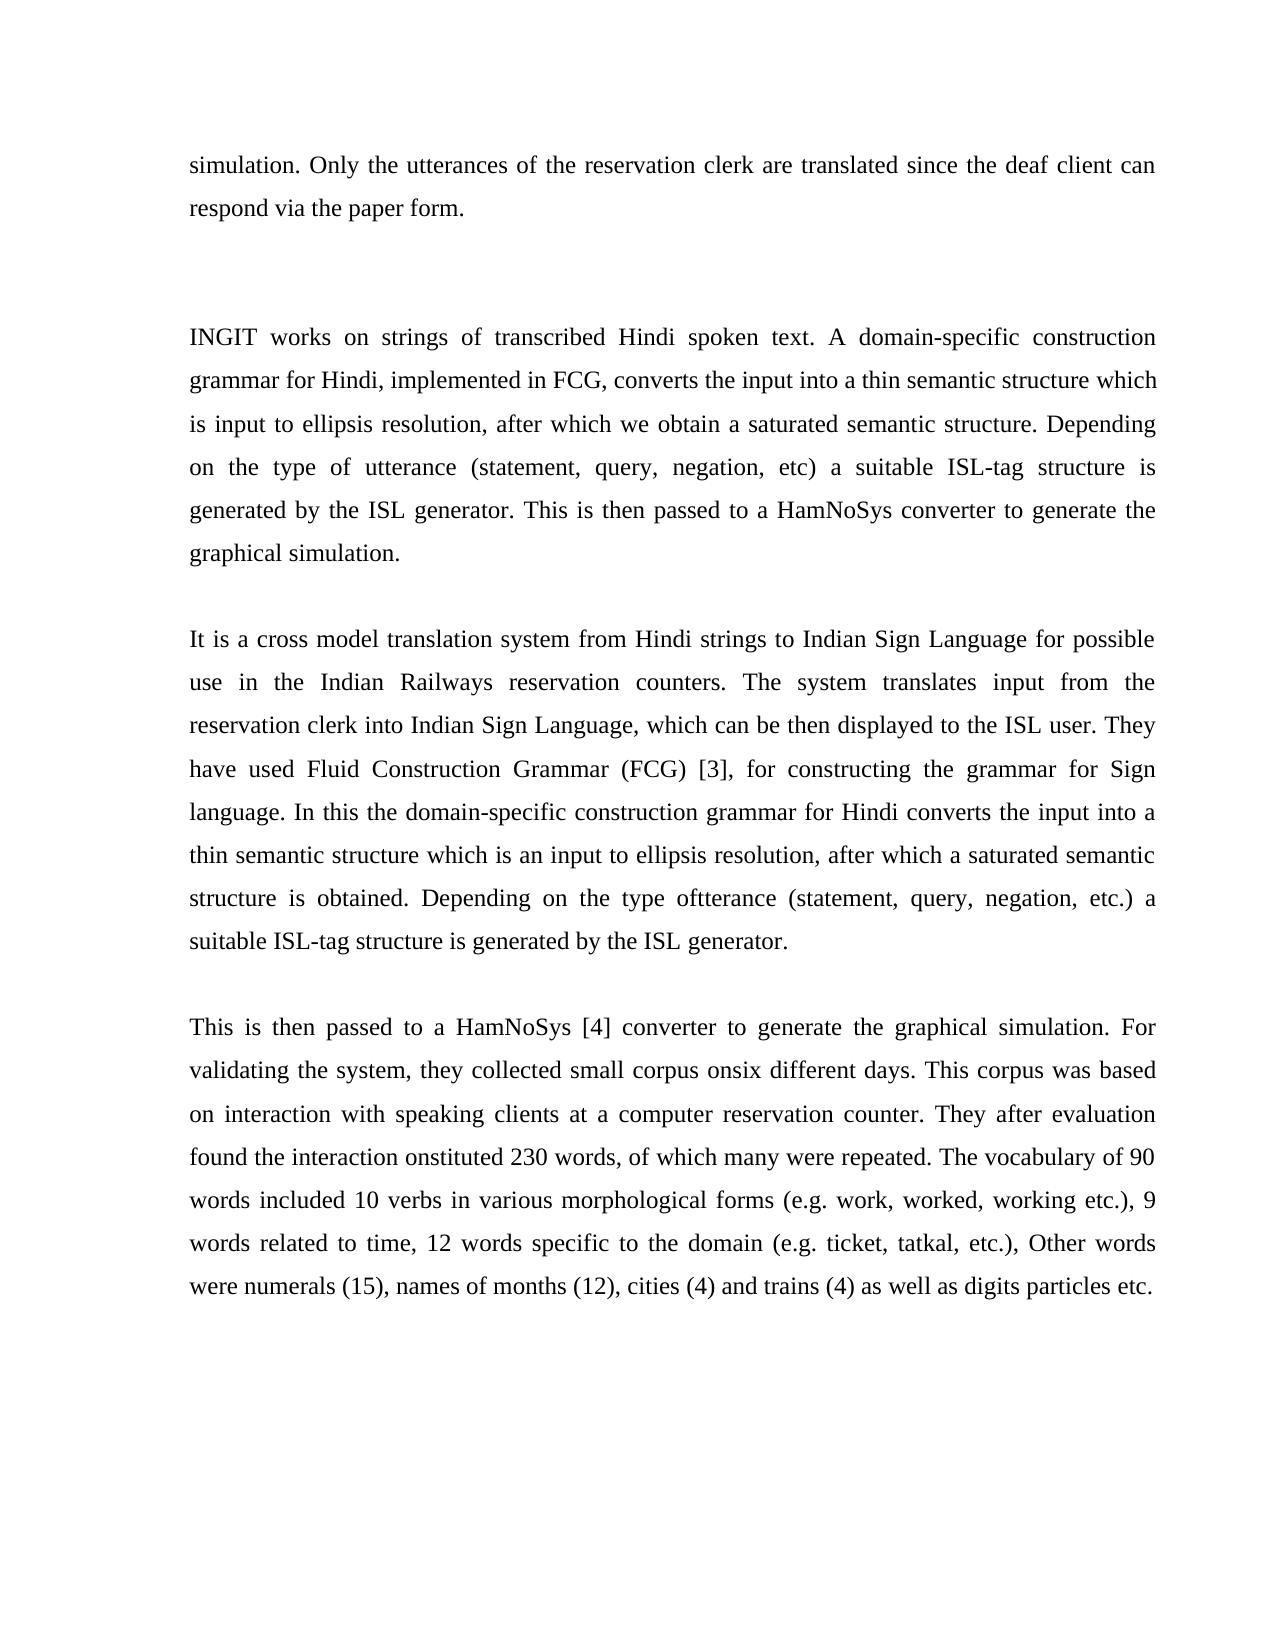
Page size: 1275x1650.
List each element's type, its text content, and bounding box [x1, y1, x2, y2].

text simulation. Only the utterances of the reservation clerk are translated since the deaf client can respond via the paper form. [189, 150, 1156, 222]
text It is a cross model translation system from Hindi strings to Indian Sign Language for possible use in the Indian Railways reservation counters. The system translates input from the reservation clerk into Indian Sign Language, which can be then displayed to the ISL user. They have used Fluid Construction Grammar (FCG) [3], for constructing the grammar for Sign language. In this the domain-specific construction grammar for Hindi converts the input into a thin semantic structure which is an input to ellipsis resolution, after which a saturated semantic structure is obtained. Depending on the type oftterance (statement, query, negation, etc.) a suitable ISL-tag structure is generated by the ISL generator. [189, 624, 1157, 955]
text This is then passed to a HamNoSys [4] converter to generate the graphical simulation. For validating the system, they collected small corpus onsix different days. This corpus was based on interaction with speaking clients at a computer reservation counter. They after evaluation found the interaction onstituted 230 words, of which many were repeated. The vocabulary of 90 words included 10 verbs in various morphological forms (e.g. work, worked, working etc.), 9 words related to time, 12 words specific to the domain (e.g. ticket, tatkal, etc.), Other words were numerals (15), names of months (12), cities (4) and trains (4) as well as digits particles etc. [189, 1012, 1157, 1300]
text INGIT works on strings of transcribed Hindi spoken text. A domain-specific construction grammar for Hindi, implemented in FCG, converts the input into a thin semantic structure which is input to ellipsis resolution, after which we obtain a saturated semantic structure. Depending on the type of utterance (statement, query, negation, etc) a suitable ISL-tag structure is generated by the ISL generator. This is then passed to a HamNoSys converter to generate the graphical simulation. [189, 322, 1157, 567]
